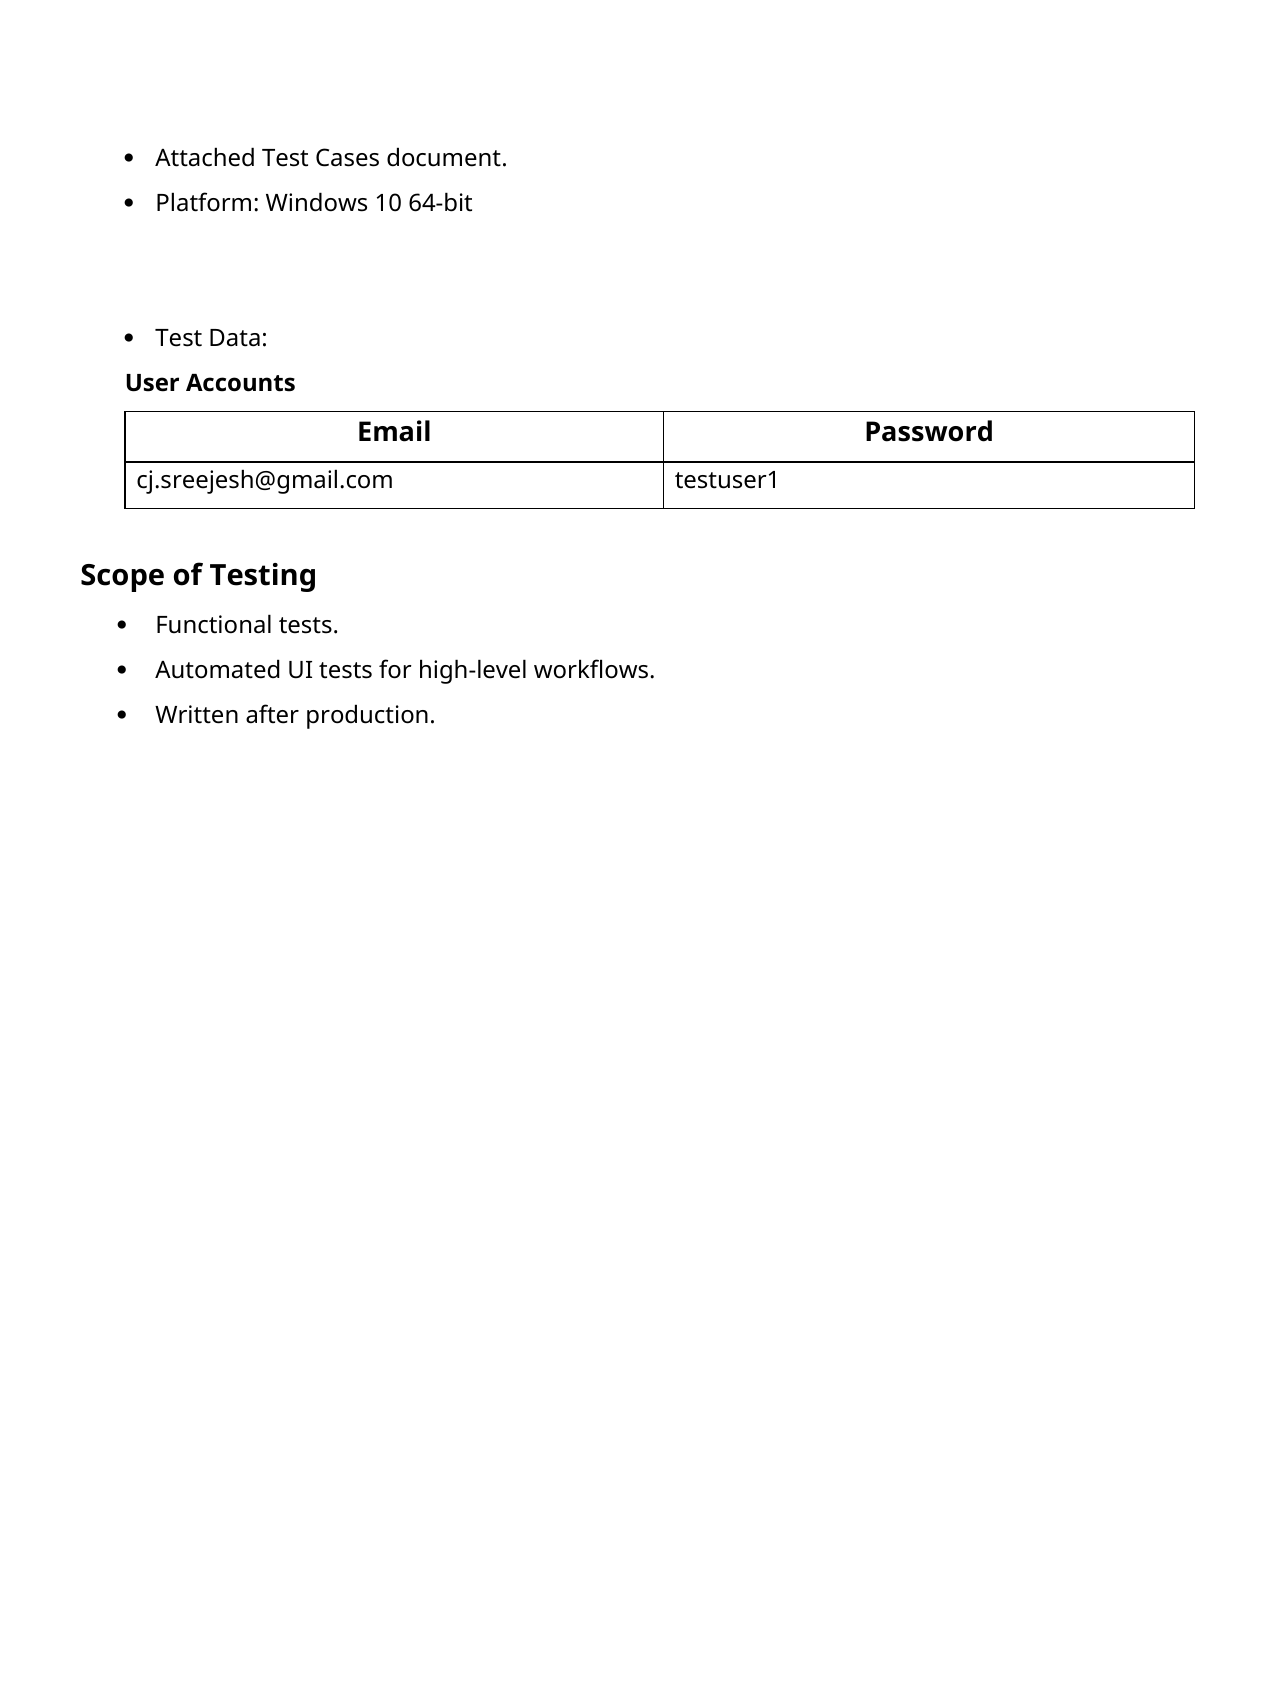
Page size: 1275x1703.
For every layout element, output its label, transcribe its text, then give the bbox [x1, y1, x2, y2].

list Test Data: [124, 321, 1195, 353]
list Attached Test Cases document. [124, 140, 1195, 173]
table_cell testuser1 [664, 463, 1194, 508]
list Automated UI tests for high-level workflows. [118, 653, 1195, 686]
list Written after production. [118, 698, 1195, 731]
table_header Email [126, 412, 663, 461]
text User Accounts [124, 366, 1195, 398]
text Scope of Testing [80, 554, 1195, 593]
table_header Password [664, 412, 1194, 461]
list Platform: Windows 10 64-bit [124, 186, 1195, 218]
table_cell cj.sreejesh@gmail.com [126, 463, 663, 508]
list Functional tests. [118, 608, 1195, 641]
